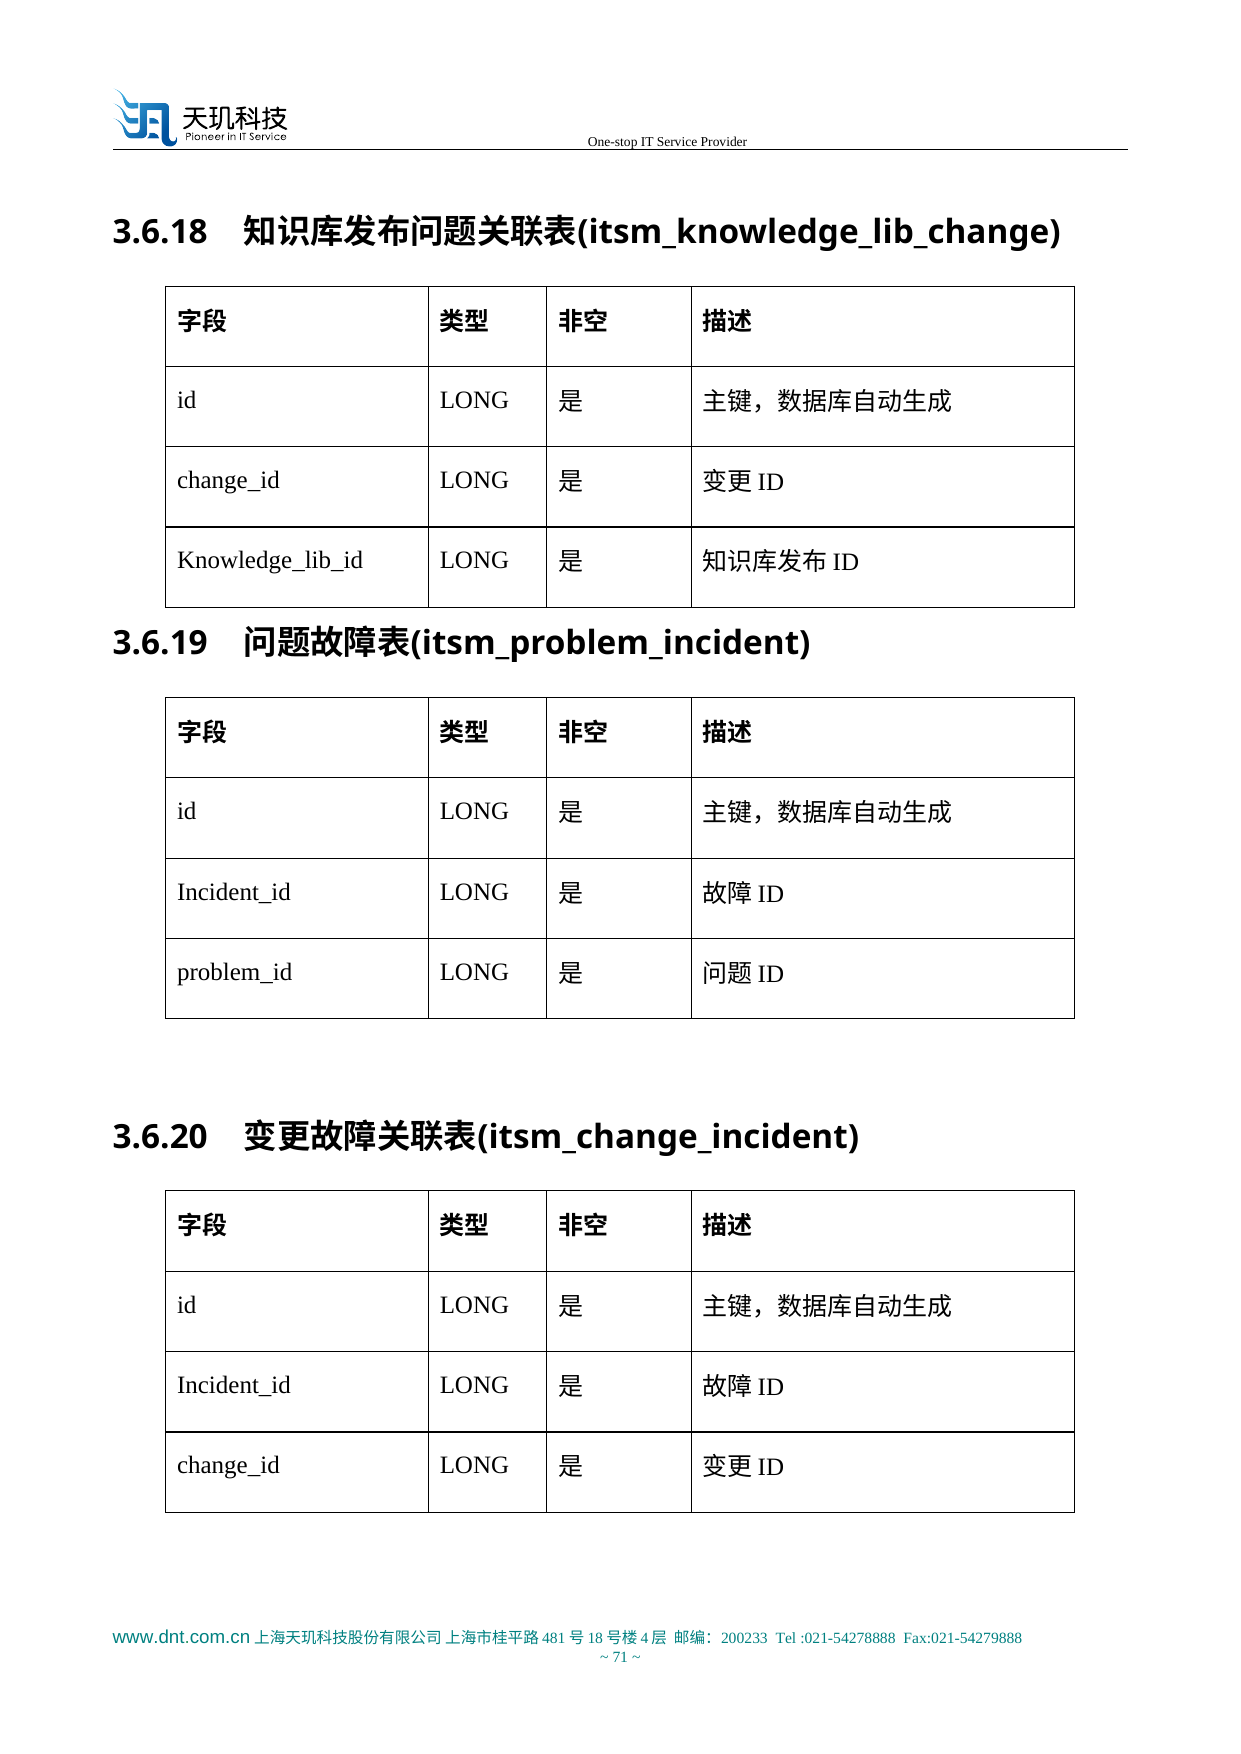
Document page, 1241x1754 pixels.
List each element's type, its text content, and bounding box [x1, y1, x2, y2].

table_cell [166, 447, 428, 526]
subtitle 问题故障表(itsm_problem_incident) [112, 608, 1128, 673]
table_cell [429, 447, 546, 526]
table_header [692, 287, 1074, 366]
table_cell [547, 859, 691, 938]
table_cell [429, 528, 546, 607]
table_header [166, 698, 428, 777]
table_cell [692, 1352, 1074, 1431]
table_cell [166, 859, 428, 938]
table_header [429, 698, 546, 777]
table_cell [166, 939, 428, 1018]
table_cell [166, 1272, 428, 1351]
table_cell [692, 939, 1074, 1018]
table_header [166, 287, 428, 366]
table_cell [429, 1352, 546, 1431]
subtitle 变更故障关联表(itsm_change_incident) [112, 1101, 1128, 1166]
subtitle 知识库发布问题关联表(itsm_knowledge_lib_change) [112, 196, 1128, 261]
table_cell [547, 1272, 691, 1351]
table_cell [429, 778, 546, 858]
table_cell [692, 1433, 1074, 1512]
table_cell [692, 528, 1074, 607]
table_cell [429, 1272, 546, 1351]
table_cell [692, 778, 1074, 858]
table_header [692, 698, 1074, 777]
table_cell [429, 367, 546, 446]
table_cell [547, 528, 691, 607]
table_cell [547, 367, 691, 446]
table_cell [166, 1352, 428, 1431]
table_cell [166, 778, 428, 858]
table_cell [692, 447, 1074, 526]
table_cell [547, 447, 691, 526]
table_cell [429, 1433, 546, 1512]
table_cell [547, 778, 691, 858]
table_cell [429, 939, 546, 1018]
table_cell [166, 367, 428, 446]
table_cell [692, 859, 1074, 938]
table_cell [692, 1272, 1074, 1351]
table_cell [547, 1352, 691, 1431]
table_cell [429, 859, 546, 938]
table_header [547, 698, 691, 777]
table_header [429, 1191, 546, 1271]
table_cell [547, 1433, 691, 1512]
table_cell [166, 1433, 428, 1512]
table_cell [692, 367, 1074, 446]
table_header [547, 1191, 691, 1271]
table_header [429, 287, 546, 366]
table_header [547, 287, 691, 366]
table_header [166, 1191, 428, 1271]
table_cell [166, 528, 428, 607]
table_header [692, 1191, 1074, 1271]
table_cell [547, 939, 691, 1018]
